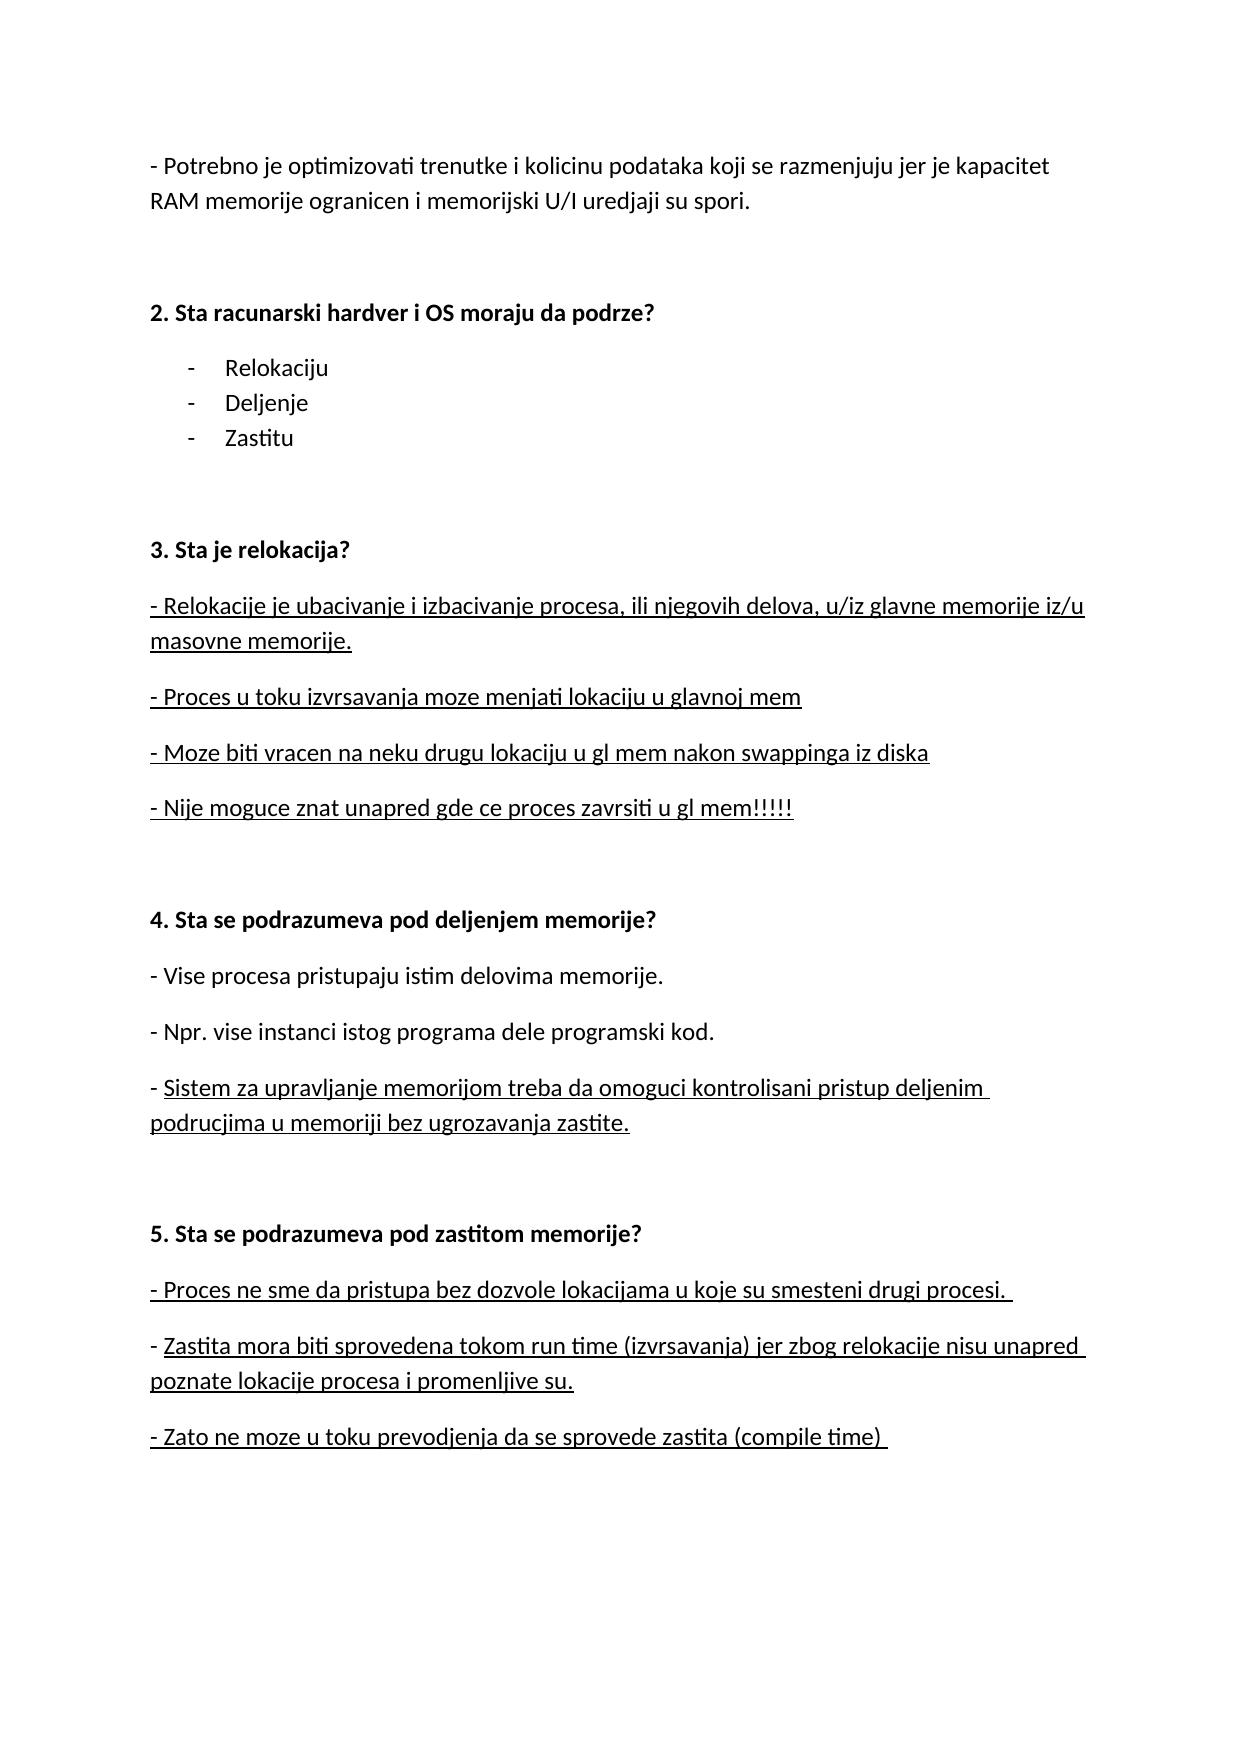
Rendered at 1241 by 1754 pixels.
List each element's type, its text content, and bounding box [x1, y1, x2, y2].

text - Proces ne sme da pristupa bez dozvole lokacijama u koje su smesteni drugi procesi. [150, 1274, 1090, 1305]
list Zastitu [187, 422, 1090, 453]
list Deljenje [187, 387, 1090, 418]
text - Npr. vise instanci istog programa dele programski kod. [150, 1016, 1090, 1046]
text - Relokacije je ubacivanje i izbacivanje procesa, ili njegovih delova, u/iz glavne memorije iz/u masovne memorije. [150, 590, 1090, 656]
list Relokaciju [187, 352, 1090, 383]
text - Zastita mora biti sprovedena tokom run time (izvrsavanja) jer zbog relokacije nisu unapred poznate lokacije procesa i promenljive su. [150, 1330, 1090, 1396]
text - Proces u toku izvrsavanja moze menjati lokaciju u glavnoj mem [150, 681, 1090, 711]
text - Sistem za upravljanje memorijom treba da omoguci kontrolisani pristup deljenim podrucjima u memoriji bez ugrozavanja zastite. [150, 1072, 1090, 1137]
text 3. Sta je relokacija? [150, 534, 1090, 565]
text - Moze biti vracen na neku drugu lokaciju u gl mem nakon swappinga iz diska [150, 737, 1090, 767]
text - Nije moguce znat unapred gde ce proces zavrsiti u gl mem!!!!! [150, 792, 1090, 823]
text 2. Sta racunarski hardver i OS moraju da podrze? [150, 297, 1090, 327]
text - Potrebno je optimizovati trenutke i kolicinu podataka koji se razmenjuju jer je kapacitet RAM memorije ogranicen i memorijski U/I uredjaji su spori. [150, 150, 1090, 216]
text 5. Sta se podrazumeva pod zastitom memorije? [150, 1218, 1090, 1249]
text - Zato ne moze u toku prevodjenja da se sprovede zastita (compile time) [150, 1421, 1090, 1451]
text 4. Sta se podrazumeva pod deljenjem memorije? [150, 904, 1090, 935]
text - Vise procesa pristupaju istim delovima memorije. [150, 960, 1090, 991]
